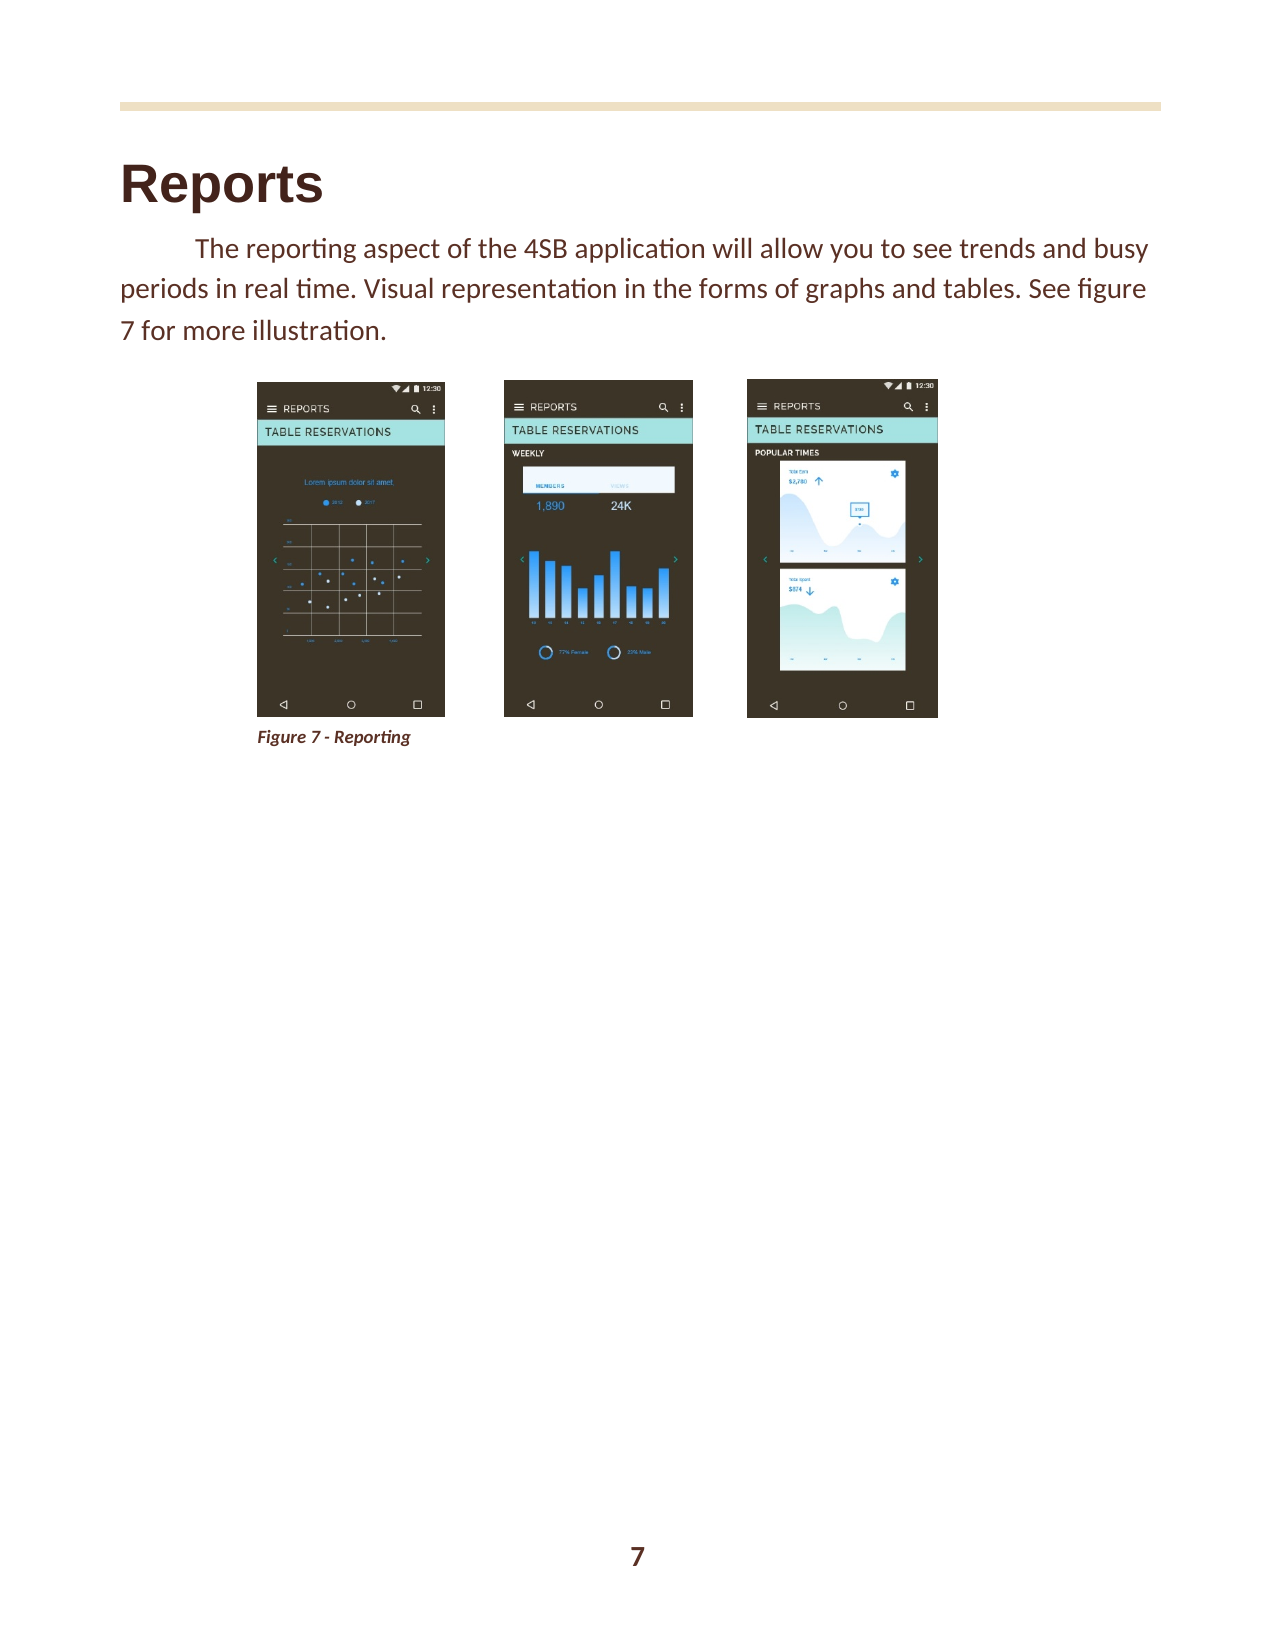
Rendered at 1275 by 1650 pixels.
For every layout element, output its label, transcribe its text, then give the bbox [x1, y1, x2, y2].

text The reporting aspect of the 4SB application will allow you to see trends and busy periods in real time. Visual representation in the forms of graphs and tables. See figure 7 for more illustration. [120, 230, 1155, 347]
picture [504, 380, 693, 717]
picture [257, 382, 445, 717]
subtitle Reports [120, 152, 1155, 214]
picture [747, 379, 938, 718]
